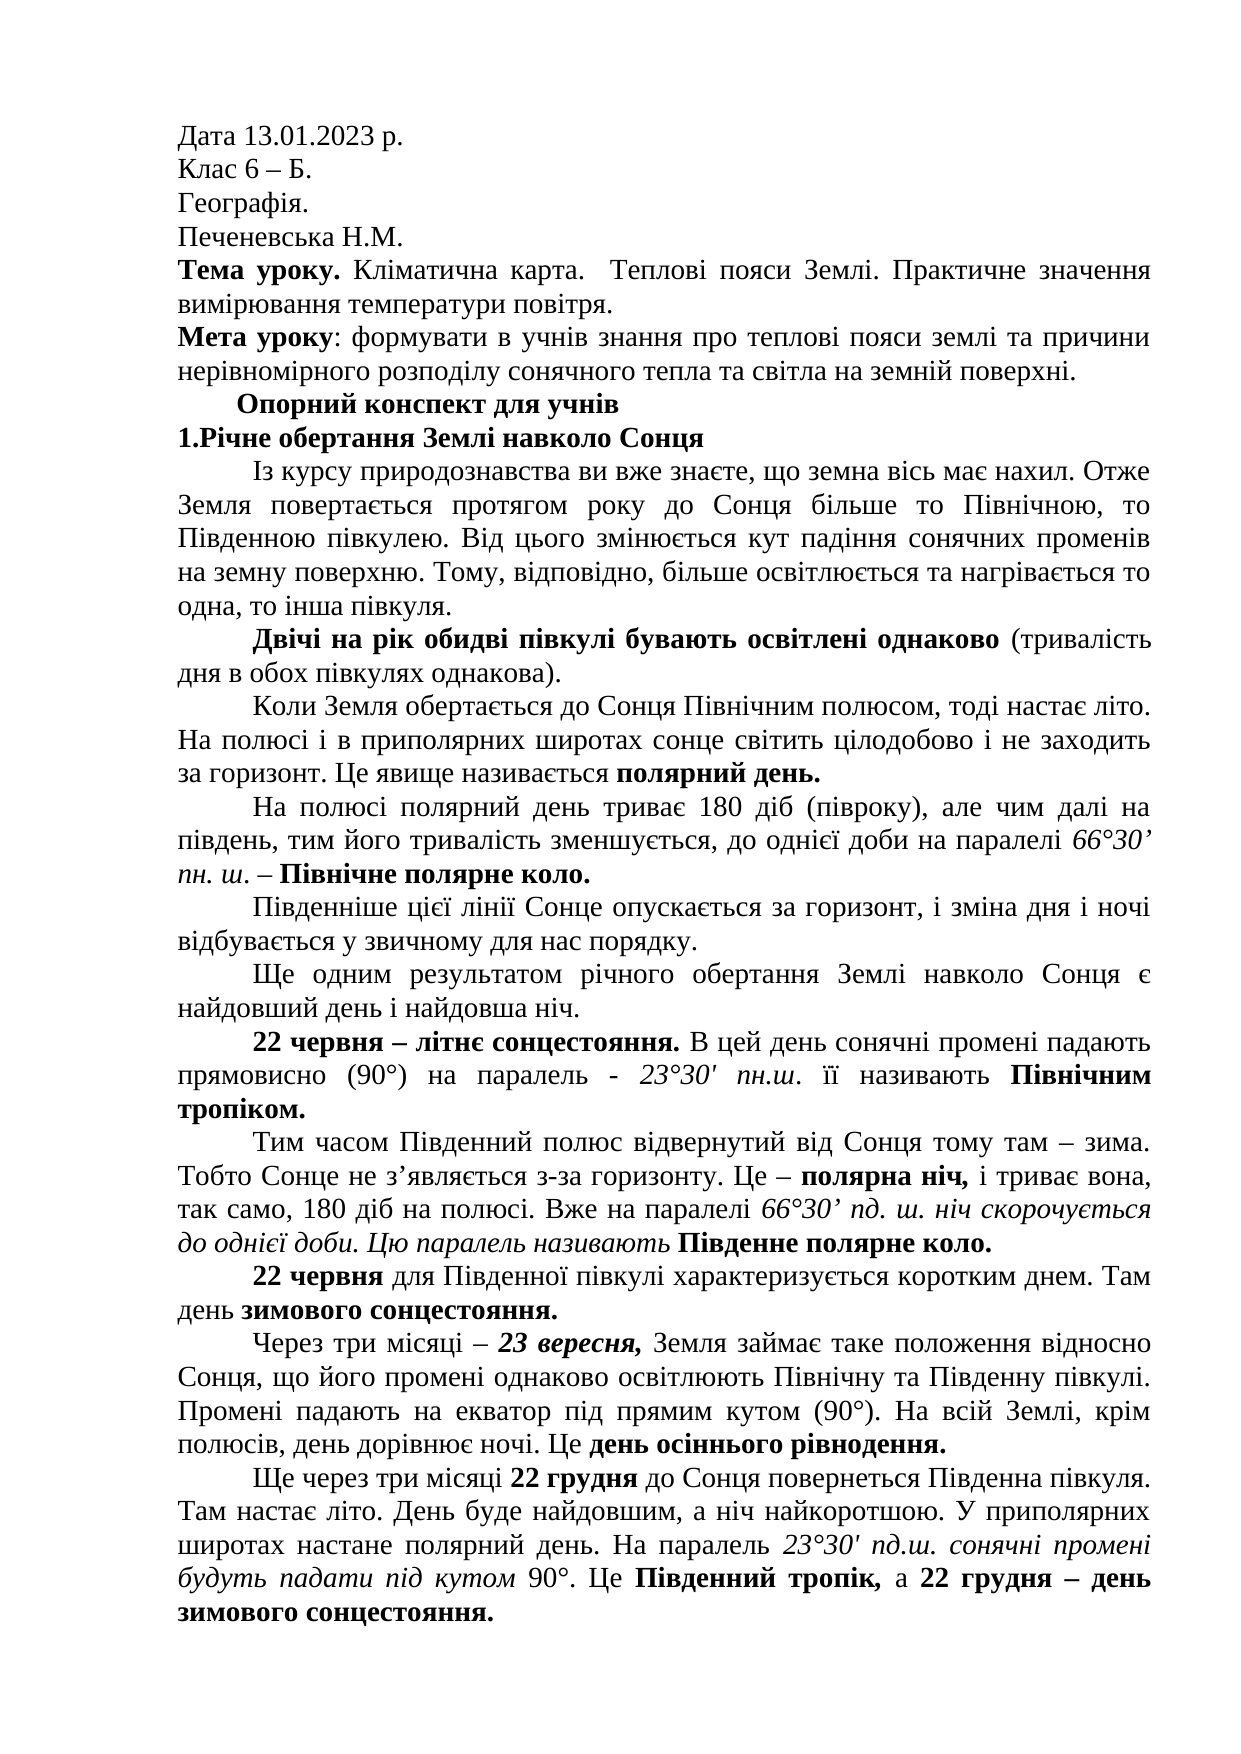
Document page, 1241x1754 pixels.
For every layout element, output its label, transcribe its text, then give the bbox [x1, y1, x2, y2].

text Опорний конспект для учнів [177, 386, 1152, 420]
text Тим часом Південний полюс відвернутий від Сонця тому там – зима. Тобто Сонце не з’являється з-за горизонту. Це – полярна ніч, і триває вона, так само, 180 діб на полюсі. Вже на паралелі 66°30’ пд. ш. ніч скорочується до однієї доби. Цю паралель називають Південне полярне коло. [177, 1124, 1152, 1258]
text 22 червня для Південної півкулі характеризується коротким днем. Там день зимового сонцестояння. [177, 1258, 1152, 1326]
text Південніше цієї лінії Сонце опускається за горизонт, і зміна дня і ночі відбувається у звичному для нас порядку. [177, 889, 1152, 957]
text Дата 13.01.2023 р. [177, 118, 1152, 152]
text Клас 6 – Б. [177, 152, 1152, 185]
text Через три місяці – 23 вересня, Земля займає таке положення відносно Сонця, що його промені однаково освітлюють Північну та Південну півкулі. Промені падають на екватор під прямим кутом (90°). На всій Землі, крім полюсів, день дорівнює ночі. Це день осіннього рівнодення. [177, 1326, 1152, 1460]
text Двічі на рік обидві півкулі бувають освітлені однаково (тривалість дня в обох півкулях однакова). [177, 621, 1152, 688]
text Ще через три місяці 22 грудня до Сонця повернеться Південна півкуля. Там настає літо. День буде найдовшим, а ніч найкоротшою. У приполярних широтах настане полярний день. На паралель 23°30' пд.ш. сонячні промені будуть падати під кутом 90°. Це Південний тропік, а 22 грудня – день зимового сонцестояння. [177, 1460, 1152, 1627]
text На полюсі полярний день триває 180 діб (півроку), але чим далі на південь, тим його тривалість зменшується, до однієї доби на паралелі 66°30’ пн. ш. – Північне полярне коло. [177, 789, 1152, 889]
text 22 червня – літнє сонцестояння. В цей день сонячні промені падають прямовисно (90°) на паралель - 23°30' пн.ш. її називають Північним тропіком. [177, 1024, 1152, 1124]
text 1.Річне обертання Землі навколо Сонця [177, 420, 1152, 453]
text Коли Земля обертається до Сонця Північним полюсом, тоді настає літо. На полюсі і в приполярних широтах сонце світить цілодобово і не заходить за горизонт. Це явище називається полярний день. [177, 688, 1152, 789]
text Ще одним результатом річного обертання Землі навколо Сонця є найдовший день і найдовша ніч. [177, 957, 1152, 1024]
text Тема уроку. Кліматична карта. Теплові пояси Землі. Практичне значення вимірювання температури повітря. [177, 252, 1152, 319]
text Печеневська Н.М. [177, 219, 1152, 252]
text Із курсу природознавства ви вже знаєте, що земна вісь має нахил. Отже Земля повертається протягом року до Сонця більше то Північною, то Південною півкулею. Від цього змінюється кут падіння сонячних променів на земну поверхню. Тому, відповідно, більше освітлюється та нагрівається то одна, то інша півкуля. [177, 453, 1152, 621]
text Мета уроку: формувати в учнів знання про теплові пояси землі та причини нерівномірного розподілу сонячного тепла та світла на земній поверхні. [177, 319, 1152, 386]
text Географія. [177, 185, 1152, 219]
